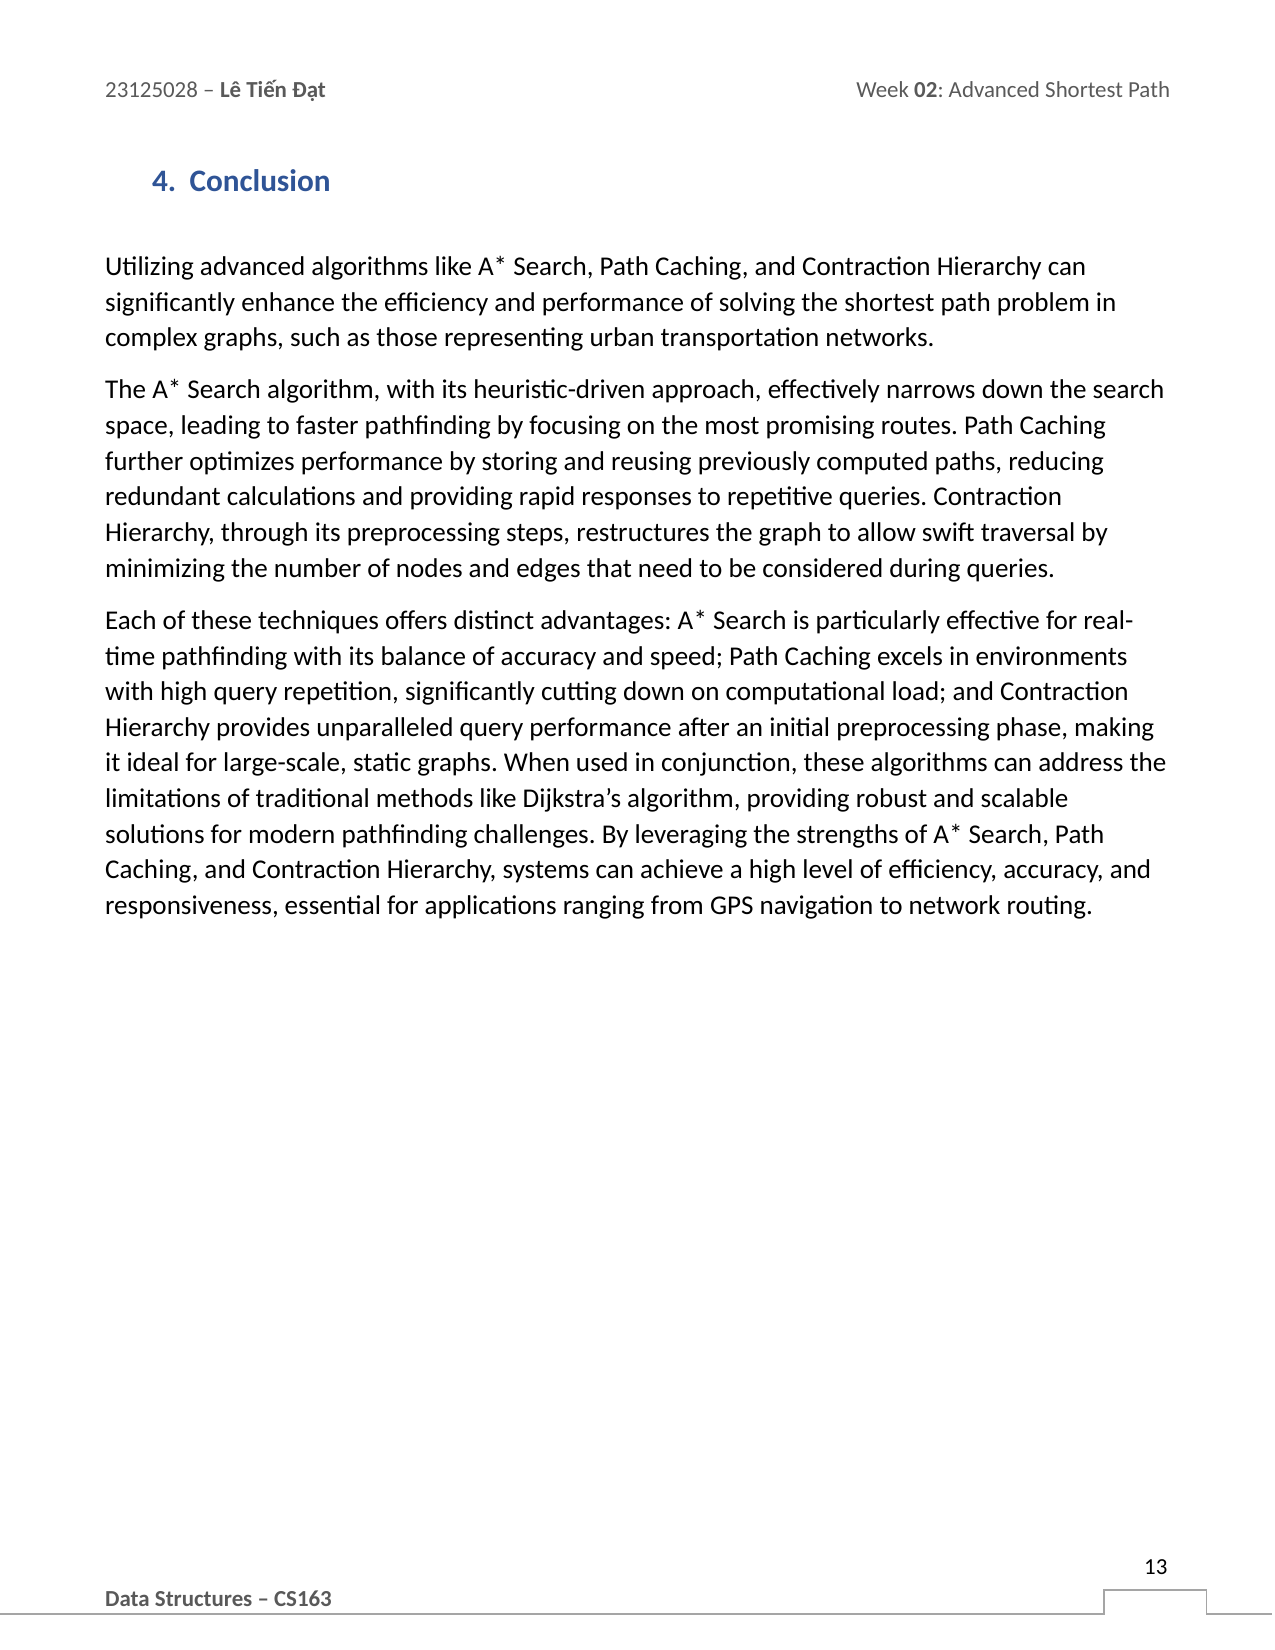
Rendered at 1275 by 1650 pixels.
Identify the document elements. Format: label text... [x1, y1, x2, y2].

text The A* Search algorithm, with its heuristic-driven approach, effectively narrows down the search space, leading to faster pathfinding by focusing on the most promising routes. Path Caching further optimizes performance by storing and reusing previously computed paths, reducing redundant calculations and providing rapid responses to repetitive queries. Contraction Hierarchy, through its preprocessing steps, restructures the graph to allow swift traversal by minimizing the number of nodes and edges that need to be considered during queries. [105, 373, 1170, 584]
text Utilizing advanced algorithms like A* Search, Path Caching, and Contraction Hierarchy can significantly enhance the efficiency and performance of solving the shortest path problem in complex graphs, such as those representing urban transportation networks. [105, 249, 1170, 353]
text Each of these techniques offers distinct advantages: A* Search is particularly effective for real-time pathfinding with its balance of accuracy and speed; Path Caching excels in environments with high query repetition, significantly cutting down on computational load; and Contraction Hierarchy provides unparalleled query performance after an initial preprocessing phase, making it ideal for large-scale, static graphs. When used in conjunction, these algorithms can address the limitations of traditional methods like Dijkstra’s algorithm, providing robust and scalable solutions for modern pathfinding challenges. By leveraging the strengths of A* Search, Path Caching, and Contraction Hierarchy, systems can achieve a high level of efficiency, accuracy, and responsiveness, essential for applications ranging from GPS navigation to network routing. [105, 603, 1170, 921]
subtitle Conclusion [152, 161, 1170, 199]
